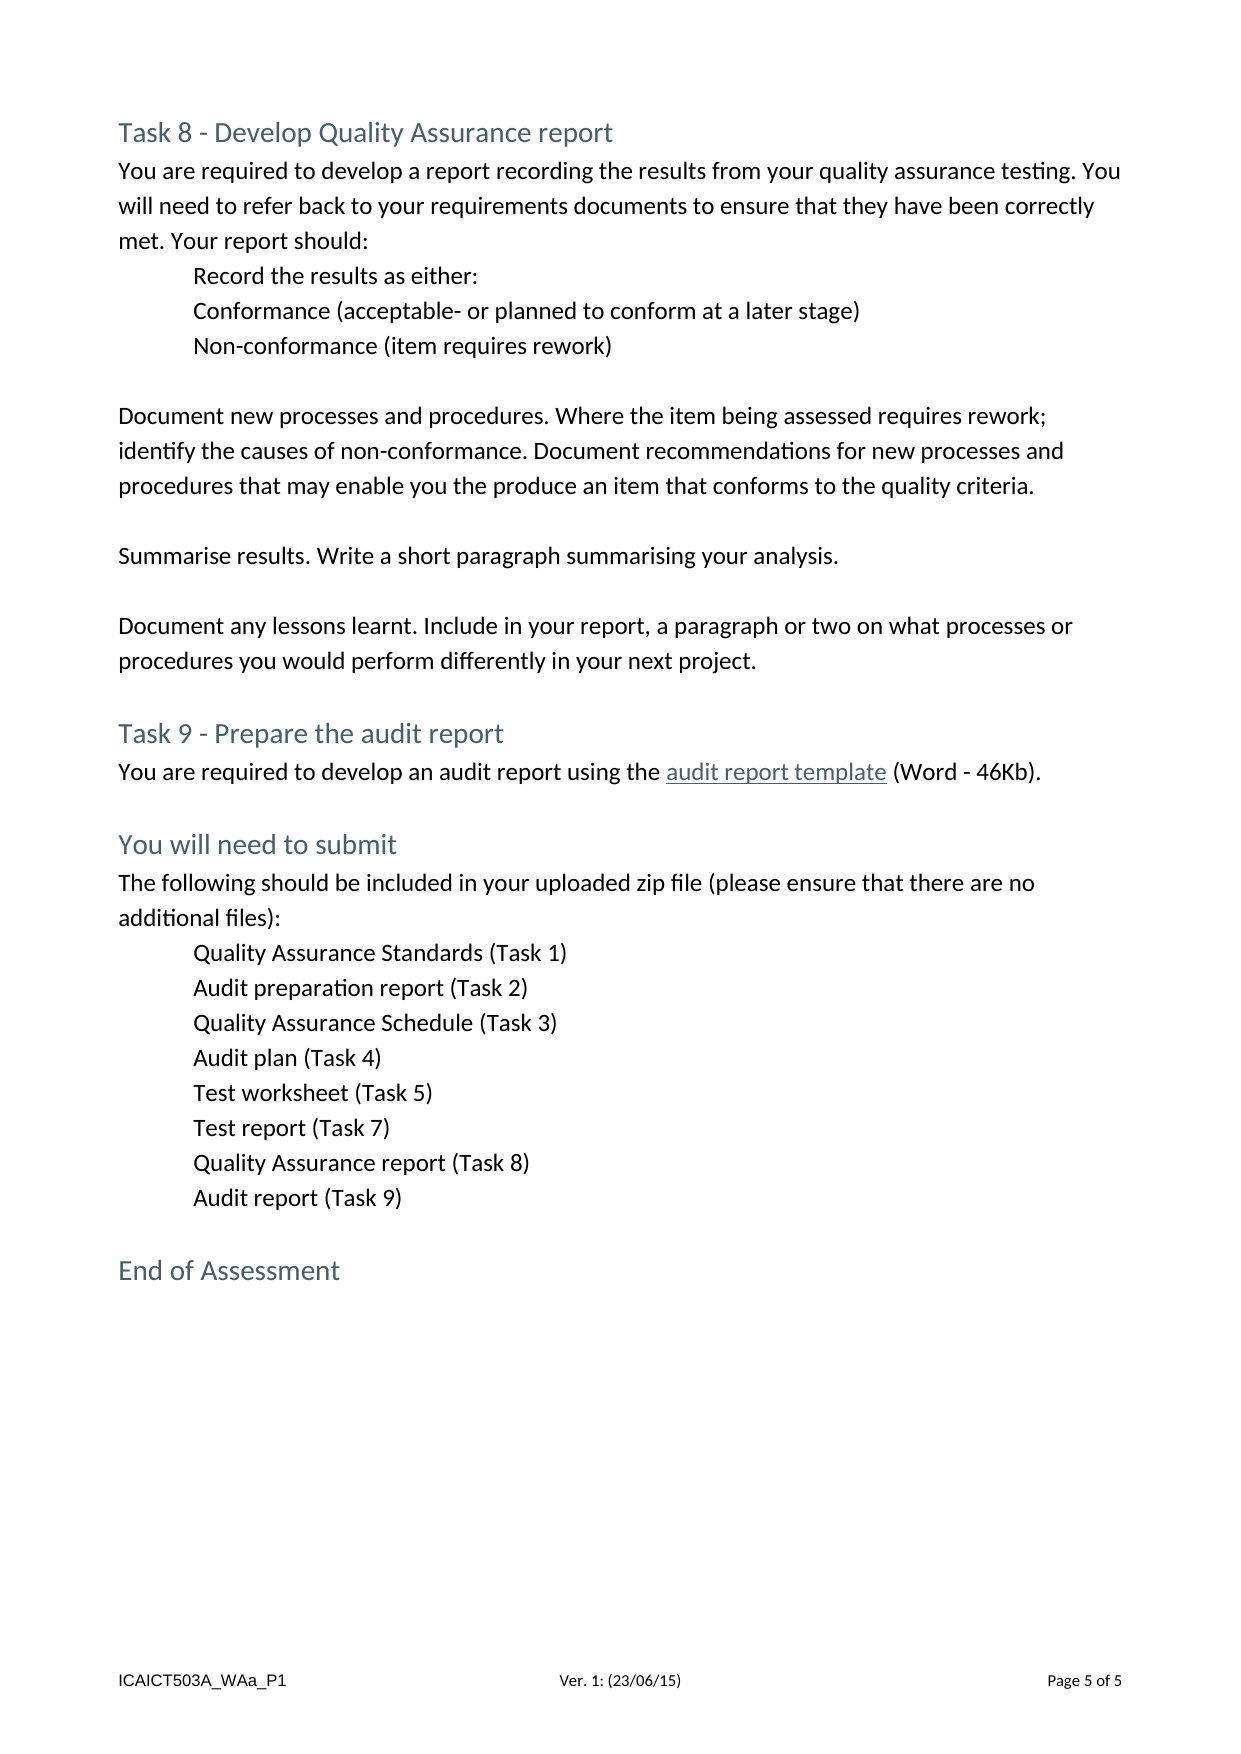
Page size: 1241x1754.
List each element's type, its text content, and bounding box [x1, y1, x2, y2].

text Test report (Task 7) [193, 1112, 1122, 1143]
text Quality Assurance Standards (Task 1) [193, 937, 1122, 968]
text You are required to develop a report recording the results from your quality assurance testing. You will need to refer back to your requirements documents to ensure that they have been correctly met. Your report should: [118, 156, 1122, 256]
text Record the results as either: [193, 261, 1122, 291]
text Summarise results. Write a short paragraph summarising your analysis. [118, 541, 1122, 571]
text Quality Assurance report (Task 8) [193, 1147, 1122, 1178]
text Audit plan (Task 4) [193, 1042, 1122, 1073]
text Quality Assurance Schedule (Task 3) [193, 1007, 1122, 1038]
text End of Assessment [118, 1252, 1122, 1288]
text Audit preparation report (Task 2) [193, 972, 1122, 1003]
text You will need to submit [118, 826, 1122, 862]
text Document new processes and procedures. Where the item being assessed requires rework; identify the causes of non-conformance. Document recommendations for new processes and procedures that may enable you the produce an item that conforms to the quality criteria. [118, 401, 1122, 501]
text Document any lessons learnt. Include in your report, a paragraph or two on what processes or procedures you would perform differently in your next project. [118, 611, 1122, 676]
text Task 8 - Develop Quality Assurance report [118, 114, 1122, 150]
text You are required to develop an audit report using the audit report template (Word - 46Kb). [118, 756, 1122, 787]
text Audit report (Task 9) [193, 1182, 1122, 1213]
text Non-conformance (item requires rework) [193, 331, 1122, 361]
text Conformance (acceptable- or planned to conform at a later stage) [193, 296, 1122, 326]
text Test worksheet (Task 5) [193, 1077, 1122, 1108]
text Task 9 - Prepare the audit report [118, 716, 1122, 751]
text The following should be included in your uploaded zip file (please ensure that there are no additional files): [118, 867, 1122, 933]
